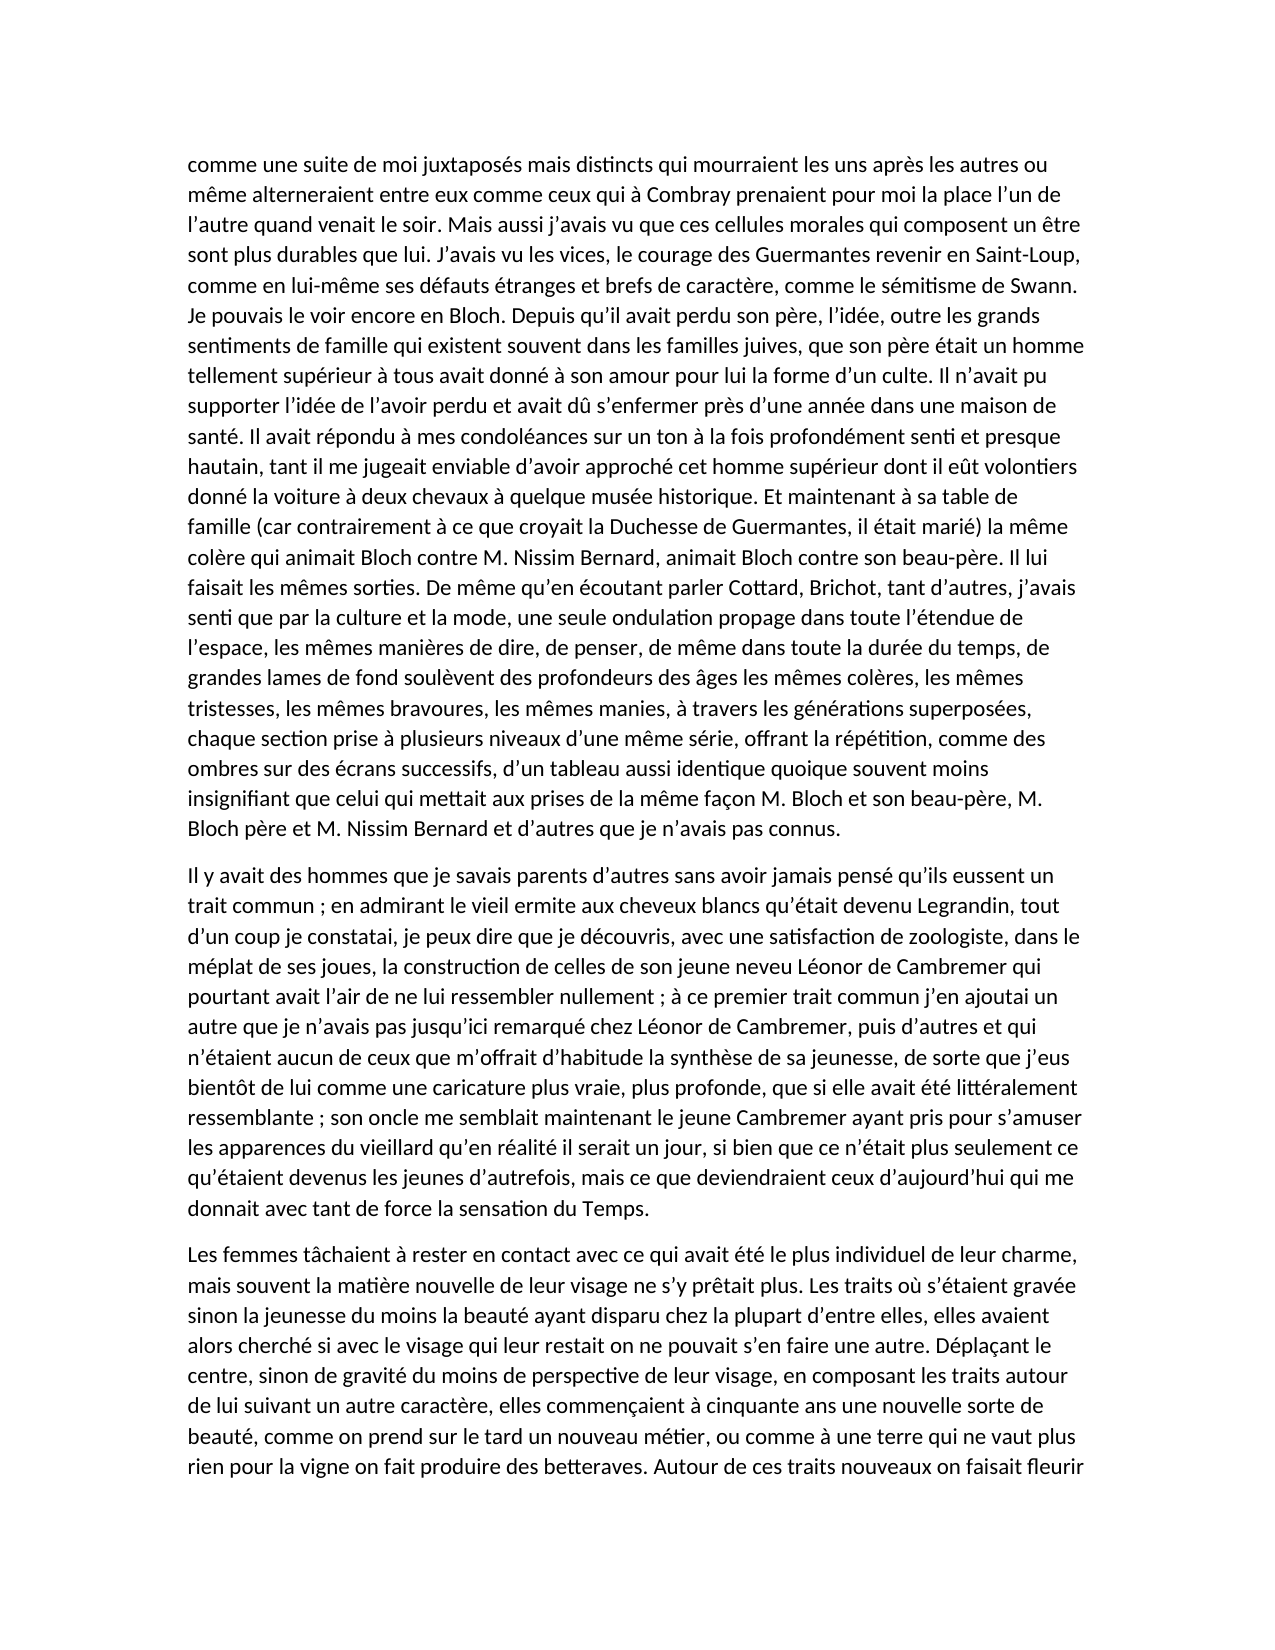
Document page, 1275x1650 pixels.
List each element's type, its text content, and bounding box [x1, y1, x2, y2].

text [187, 150, 1087, 843]
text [187, 1241, 1087, 1480]
text Il y avait des hommes que je savais parents d’autres sans avoir jamais pensé qu’ils eussent un trait commun ; en admirant le vieil ermite aux cheveux blancs qu’était devenu Legrandin, tout d’un coup je constatai, je peux dire que je découvris, avec une satisfaction de zoologiste, dans le méplat de ses joues, la construction de celles de son jeune neveu Léonor de Cambremer qui pourtant avait l’air de ne lui ressembler nullement ; à ce premier trait commun j’en ajoutai un autre que je n’avais pas jusqu’ici remarqué chez Léonor de Cambremer, puis d’autres et qui n’étaient aucun de ceux que m’offrait d’habitude la synthèse de sa jeunesse, de sorte que j’eus bientôt de lui comme une caricature plus vraie, plus profonde, que si elle avait été littéralement ressemblante ; son oncle me semblait maintenant le jeune Cambremer ayant pris pour s’amuser les apparences du vieillard qu’en réalité il serait un jour, si bien que ce n’était plus seulement ce qu’étaient devenus les jeunes d’autrefois, mais ce que deviendraient ceux d’aujourd’hui qui me donnait avec tant de force la sensation du Temps. [187, 861, 1087, 1222]
